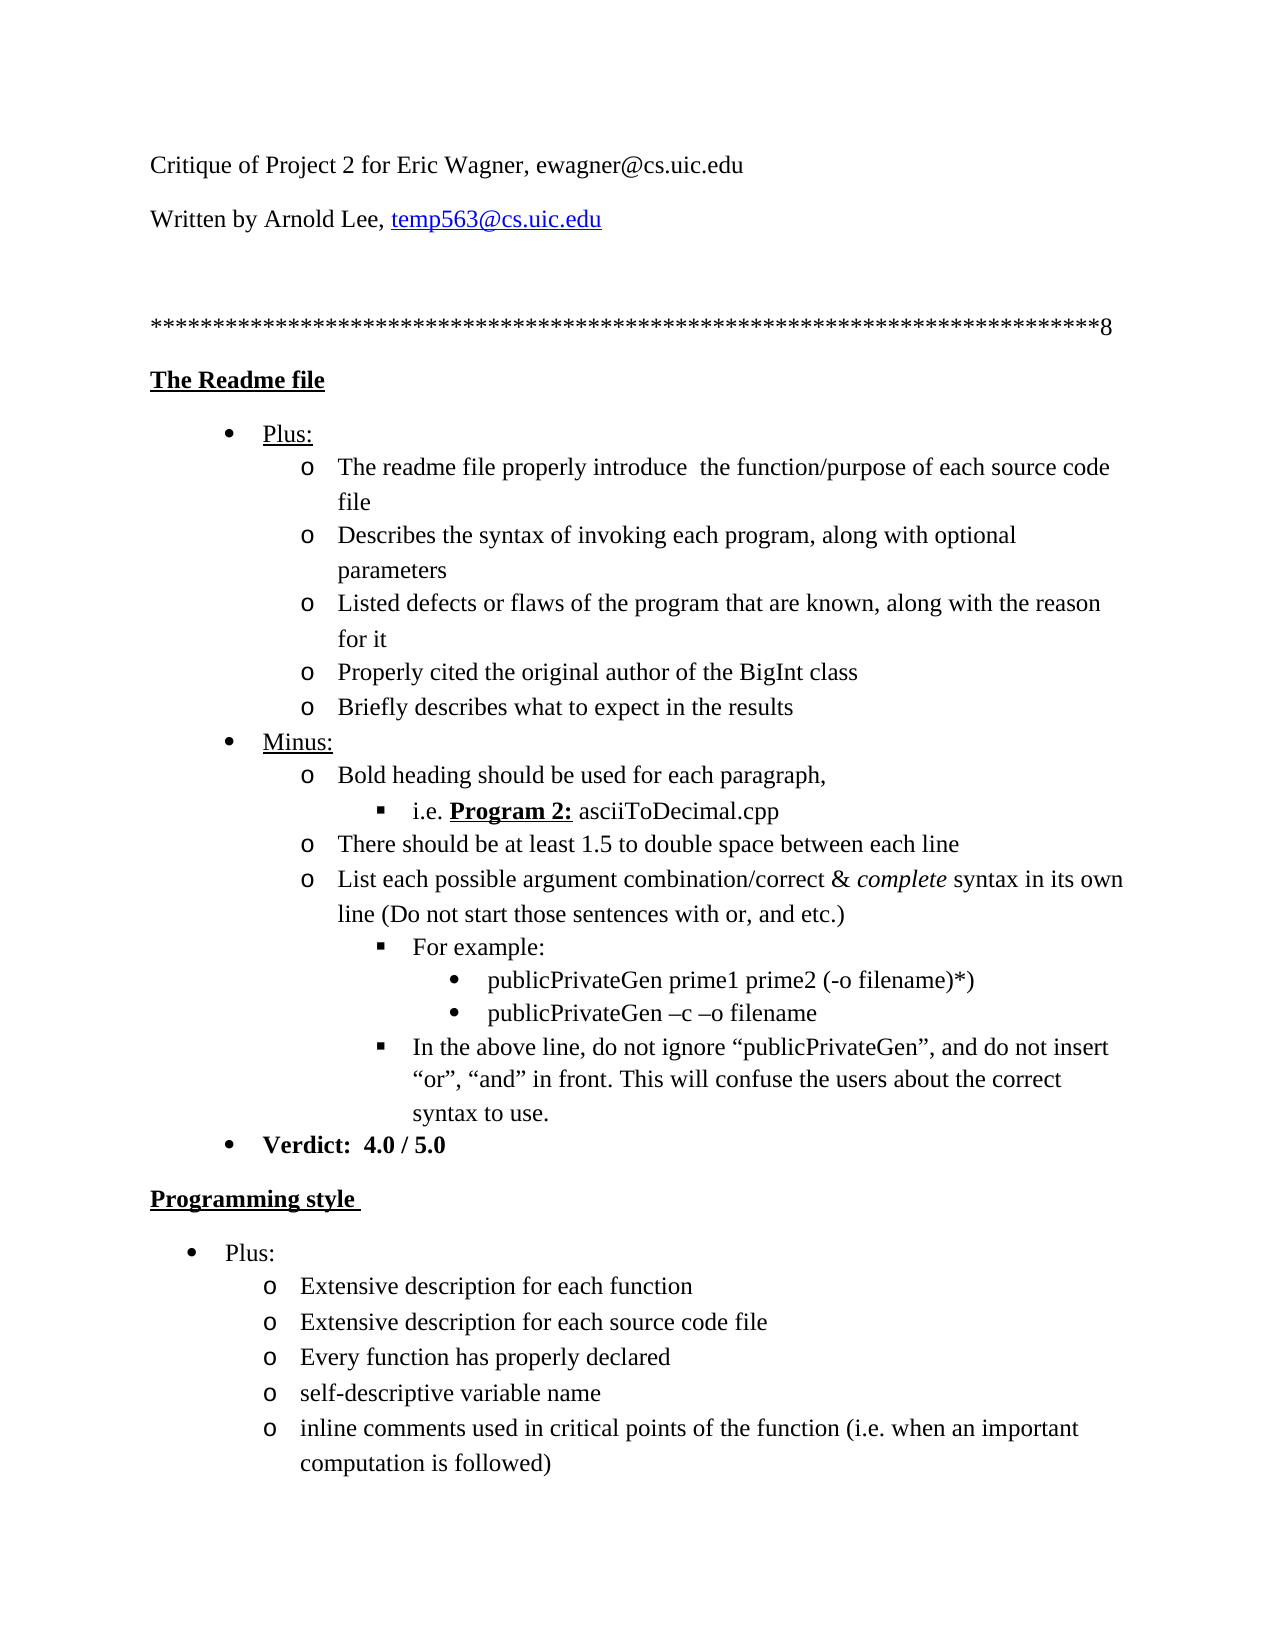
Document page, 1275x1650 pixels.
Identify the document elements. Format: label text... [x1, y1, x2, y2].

list For example: [375, 932, 1125, 961]
list Plus: [225, 419, 1125, 448]
list In the above line, do not ignore “publicPrivateGen”, and do not insert “or”, “and” in front. This will confuse the users about the correct syntax to use. [375, 1032, 1125, 1126]
list publicPrivateGen –c –o filename [450, 998, 1125, 1027]
list Briefly describes what to expect in the results [300, 692, 1125, 723]
text Critique of Project 2 for Eric Wagner, ewagner@cs.uic.edu [150, 150, 1125, 179]
list self-descriptive variable name [262, 1378, 1125, 1408]
list Minus: [225, 727, 1125, 756]
text The Readme file [150, 365, 1125, 394]
list publicPrivateGen prime1 prime2 (-o filename)*) [450, 966, 1125, 994]
list Plus: [187, 1238, 1125, 1267]
list Properly cited the original author of the BigInt class [300, 657, 1125, 687]
text Programming style [150, 1184, 1125, 1213]
list Listed defects or flaws of the program that are known, along with the reason for it [300, 588, 1125, 652]
list The readme file properly introduce the function/purpose of each source code file [300, 452, 1125, 516]
text ****************************************************************************8 [150, 312, 1125, 340]
list i.e. Program 2: asciiToDecimal.cpp [375, 796, 1125, 825]
list List each possible argument combination/correct & complete syntax in its own line (Do not start those sentences with or, and etc.) [300, 864, 1125, 928]
list inline comments used in critical points of the function (i.e. when an important computation is followed) [262, 1413, 1125, 1477]
list Bold heading should be used for each paragraph, [300, 761, 1125, 791]
list Extensive description for each source code file [262, 1307, 1125, 1338]
list There should be at least 1.5 to double space between each line [300, 829, 1125, 860]
text Written by Arnold Lee, temp563@cs.uic.edu [150, 204, 1125, 233]
list Extensive description for each function [262, 1271, 1125, 1302]
list Every function has properly declared [262, 1342, 1125, 1373]
list Describes the syntax of invoking each program, along with optional parameters [300, 520, 1125, 584]
list Verdict: 4.0 / 5.0 [225, 1131, 1125, 1159]
